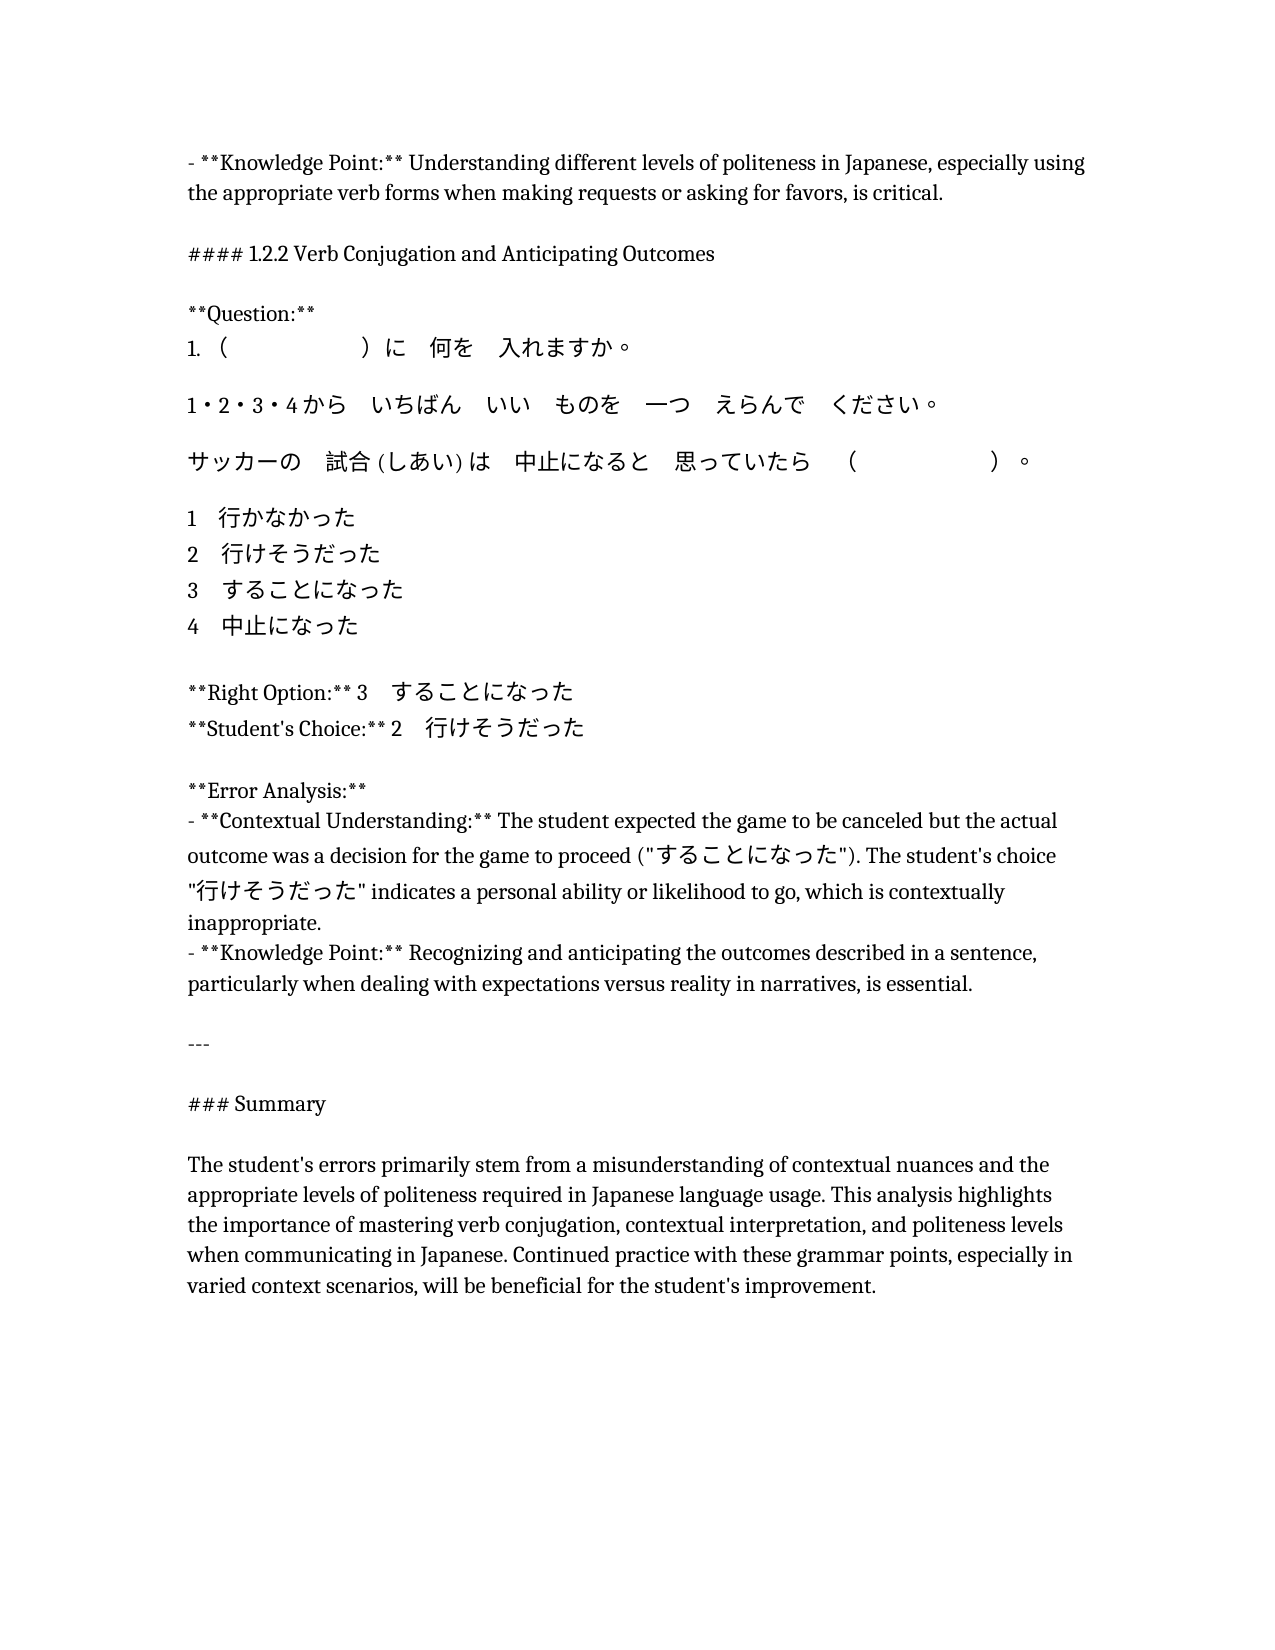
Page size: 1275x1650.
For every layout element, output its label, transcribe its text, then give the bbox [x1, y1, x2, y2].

text 1 行かなかった 2 行けそうだった 3 することになった 4 中止になった **Right Option:** 3 することになった **Student's Choice:** 2 行けそうだった **Error Analysis:** - **Contextual Understanding:** The student expected the game to be canceled but the actual outcome was a decision for the game to proceed ("することになった"). The student's choice "行けそうだった" indicates a personal ability or likelihood to go, which is contextually inappropriate. - **Knowledge Point:** Recognizing and anticipating the outcomes described in a sentence, particularly when dealing with expectations versus reality in narratives, is essential. --- ### Summary The student's errors primarily stem from a misunderstanding of contextual nuances and the appropriate levels of politeness required in Japanese language usage. This analysis highlights the importance of mastering verb conjugation, contextual interpretation, and politeness levels when communicating in Japanese. Continued practice with these grammar points, especially in varied context scenarios, will be beneficial for the student's improvement. [187, 502, 1087, 1299]
text 1・2・3・4から いちばん いい ものを 一つ えらんで ください。 [187, 389, 1087, 420]
text サッカーの 試合 (しあい) は 中止になると 思っていたら （ ）。 [187, 446, 1087, 477]
